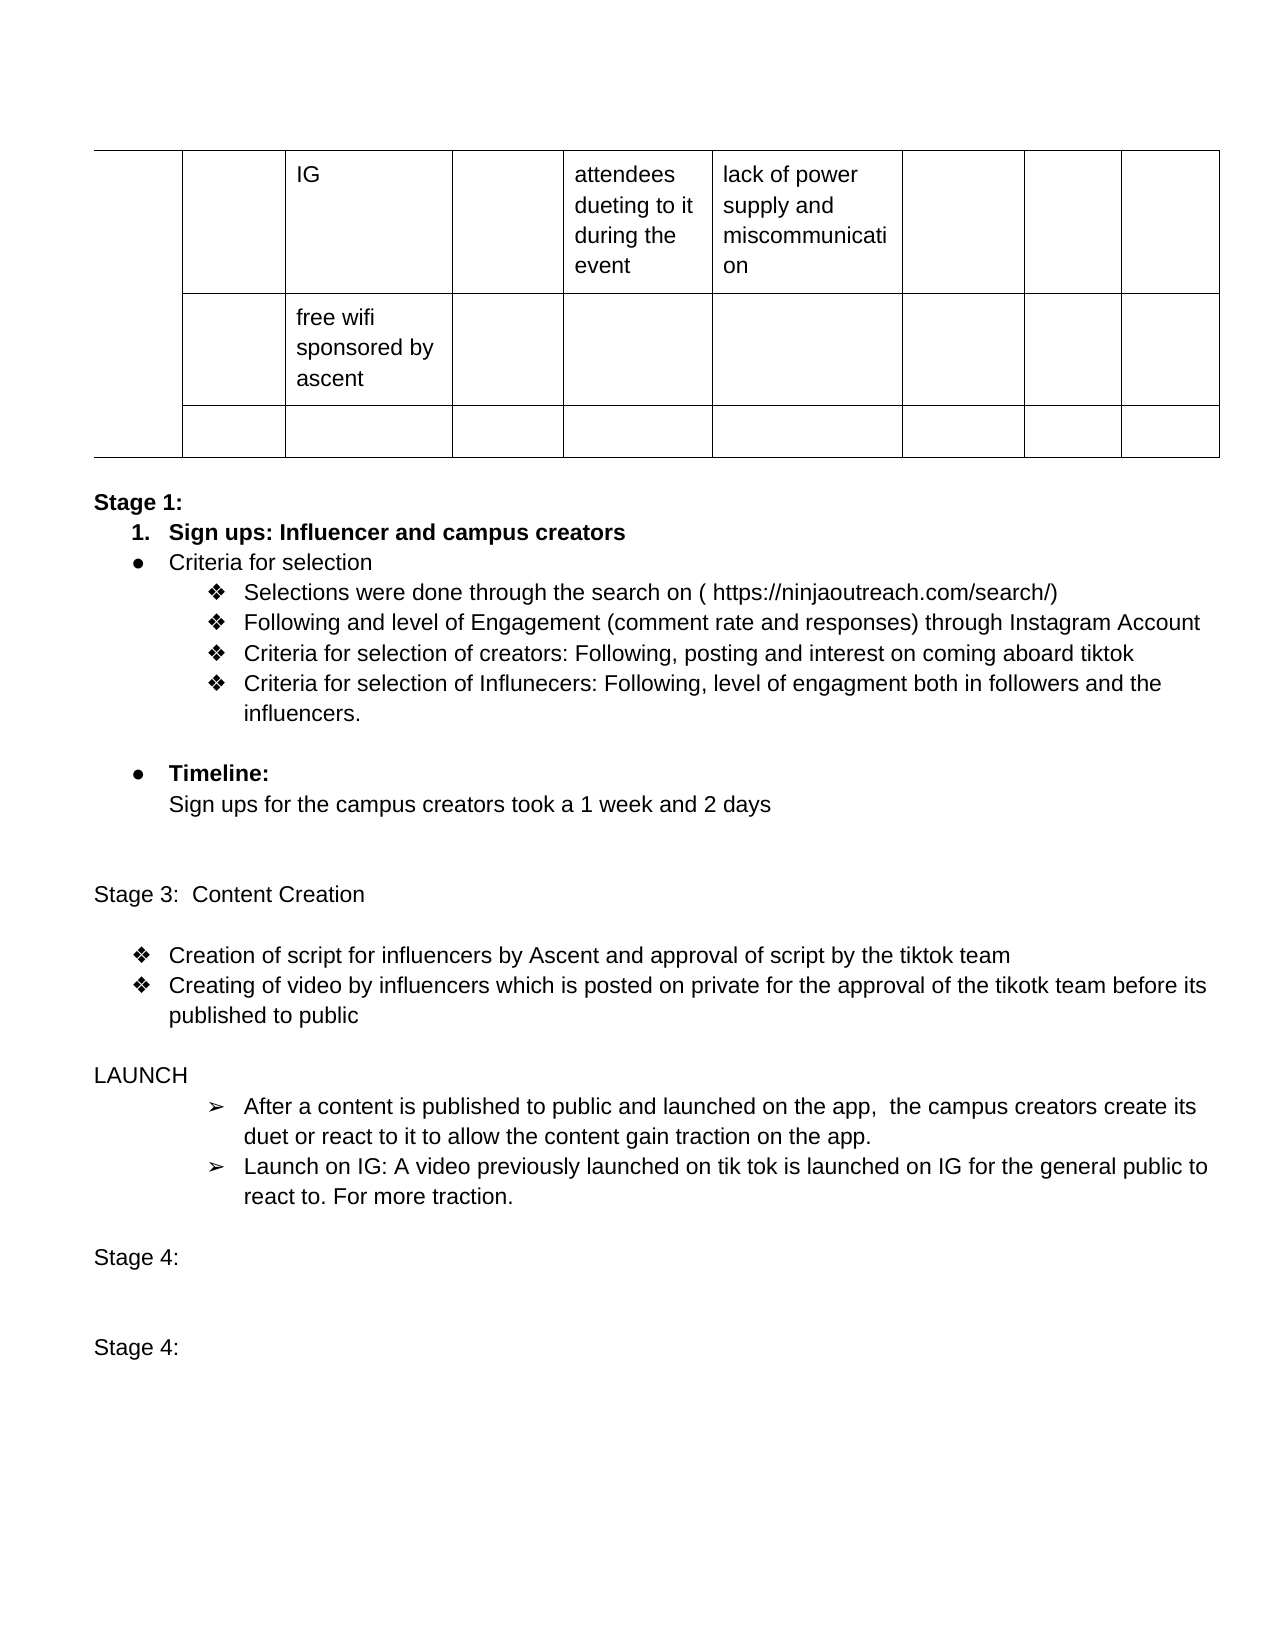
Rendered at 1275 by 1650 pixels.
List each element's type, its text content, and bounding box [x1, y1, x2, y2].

table_cell [183, 294, 285, 405]
table_cell [453, 151, 563, 293]
table_cell [286, 406, 452, 457]
list Selections were done through the search on ( https://ninjaoutreach.com/search/) [206, 579, 1219, 606]
table_cell [1025, 294, 1121, 405]
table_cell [286, 151, 452, 293]
text LAUNCH [94, 1062, 1219, 1089]
list Launch on IG: A video previously launched on tik tok is launched on IG for the general public to react to. For more traction. [206, 1153, 1219, 1210]
table_cell [1122, 406, 1219, 457]
table_cell [1025, 406, 1121, 457]
text Sign ups for the campus creators took a 1 week and 2 days [169, 791, 1219, 817]
list Creation of script for influencers by Ascent and approval of script by the tiktok team [131, 942, 1219, 968]
list After a content is published to public and launched on the app, the campus creators create its duet or react to it to allow the content gain traction on the app. [206, 1093, 1219, 1149]
text Stage 4: [94, 1244, 1219, 1270]
table_cell [564, 294, 712, 405]
table_cell free wifi sponsored by ascent [286, 294, 452, 405]
table_cell [1122, 294, 1219, 405]
table_cell [1025, 151, 1121, 293]
table_cell [183, 406, 285, 457]
text Stage 1: [94, 488, 1219, 515]
text Stage 4: [94, 1334, 1219, 1361]
table_cell [453, 294, 563, 405]
table_cell [1122, 151, 1219, 293]
list Criteria for selection [131, 549, 1219, 575]
table_cell [183, 151, 285, 293]
list Criteria for selection of creators: Following, posting and interest on coming aboard tiktok [206, 639, 1219, 666]
list Sign ups: Influencer and campus creators [131, 519, 1219, 545]
table_cell [564, 406, 712, 457]
list Following and level of Engagement (comment rate and responses) through Instagram Account [206, 609, 1219, 636]
list Criteria for selection of Influnecers: Following, level of engagment both in followers and the influencers. [206, 670, 1219, 726]
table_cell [713, 151, 902, 293]
table_cell [903, 294, 1024, 405]
table_cell [713, 406, 902, 457]
table_cell [453, 406, 563, 457]
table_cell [564, 151, 712, 293]
table_cell [713, 294, 902, 405]
text Stage 3: Content Creation [94, 881, 1219, 908]
table_cell [903, 151, 1024, 293]
table_cell [903, 406, 1024, 457]
list Timeline: [131, 760, 1219, 787]
list Creating of video by influencers which is posted on private for the approval of the tikotk team before its published to public [131, 972, 1219, 1028]
